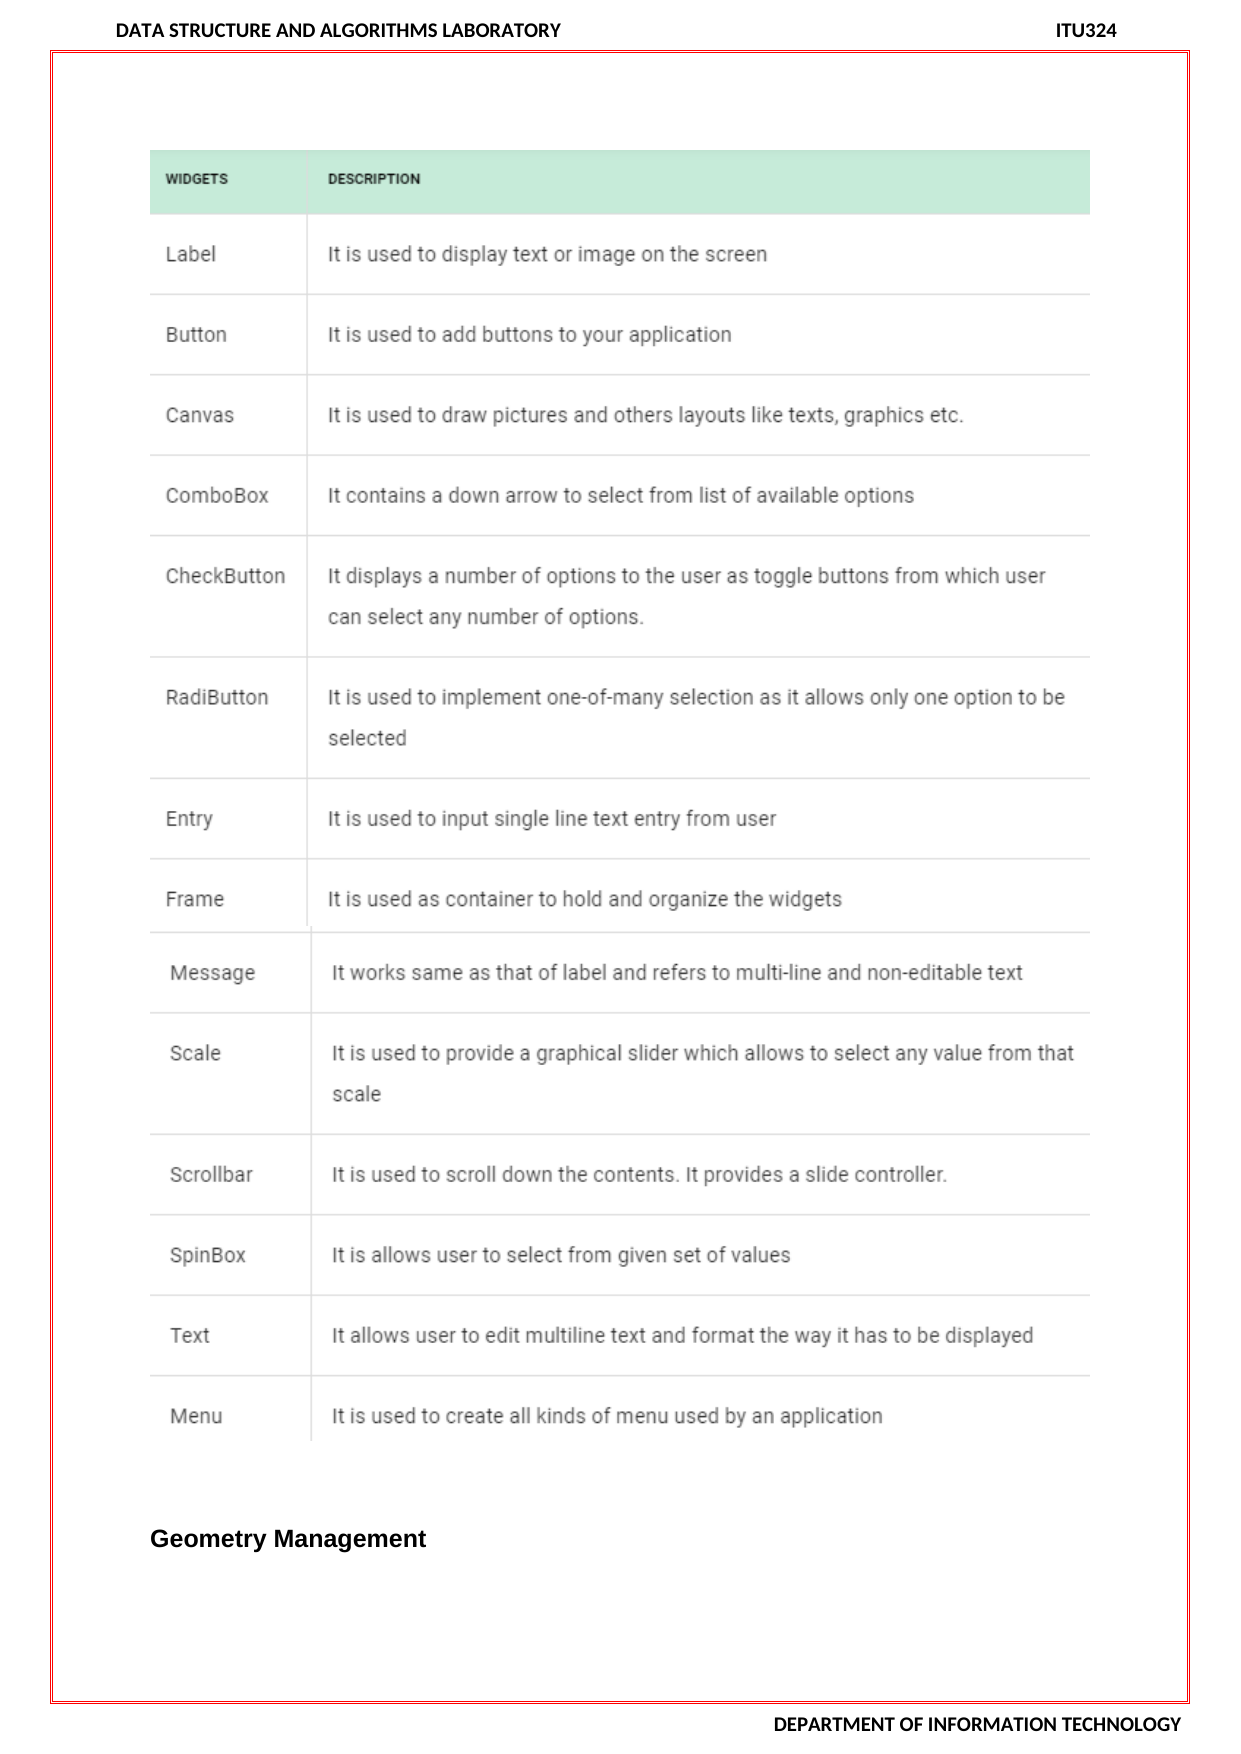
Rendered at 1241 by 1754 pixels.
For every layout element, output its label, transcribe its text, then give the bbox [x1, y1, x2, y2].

text Geometry Management [150, 1524, 1090, 1552]
picture [150, 150, 1090, 1441]
